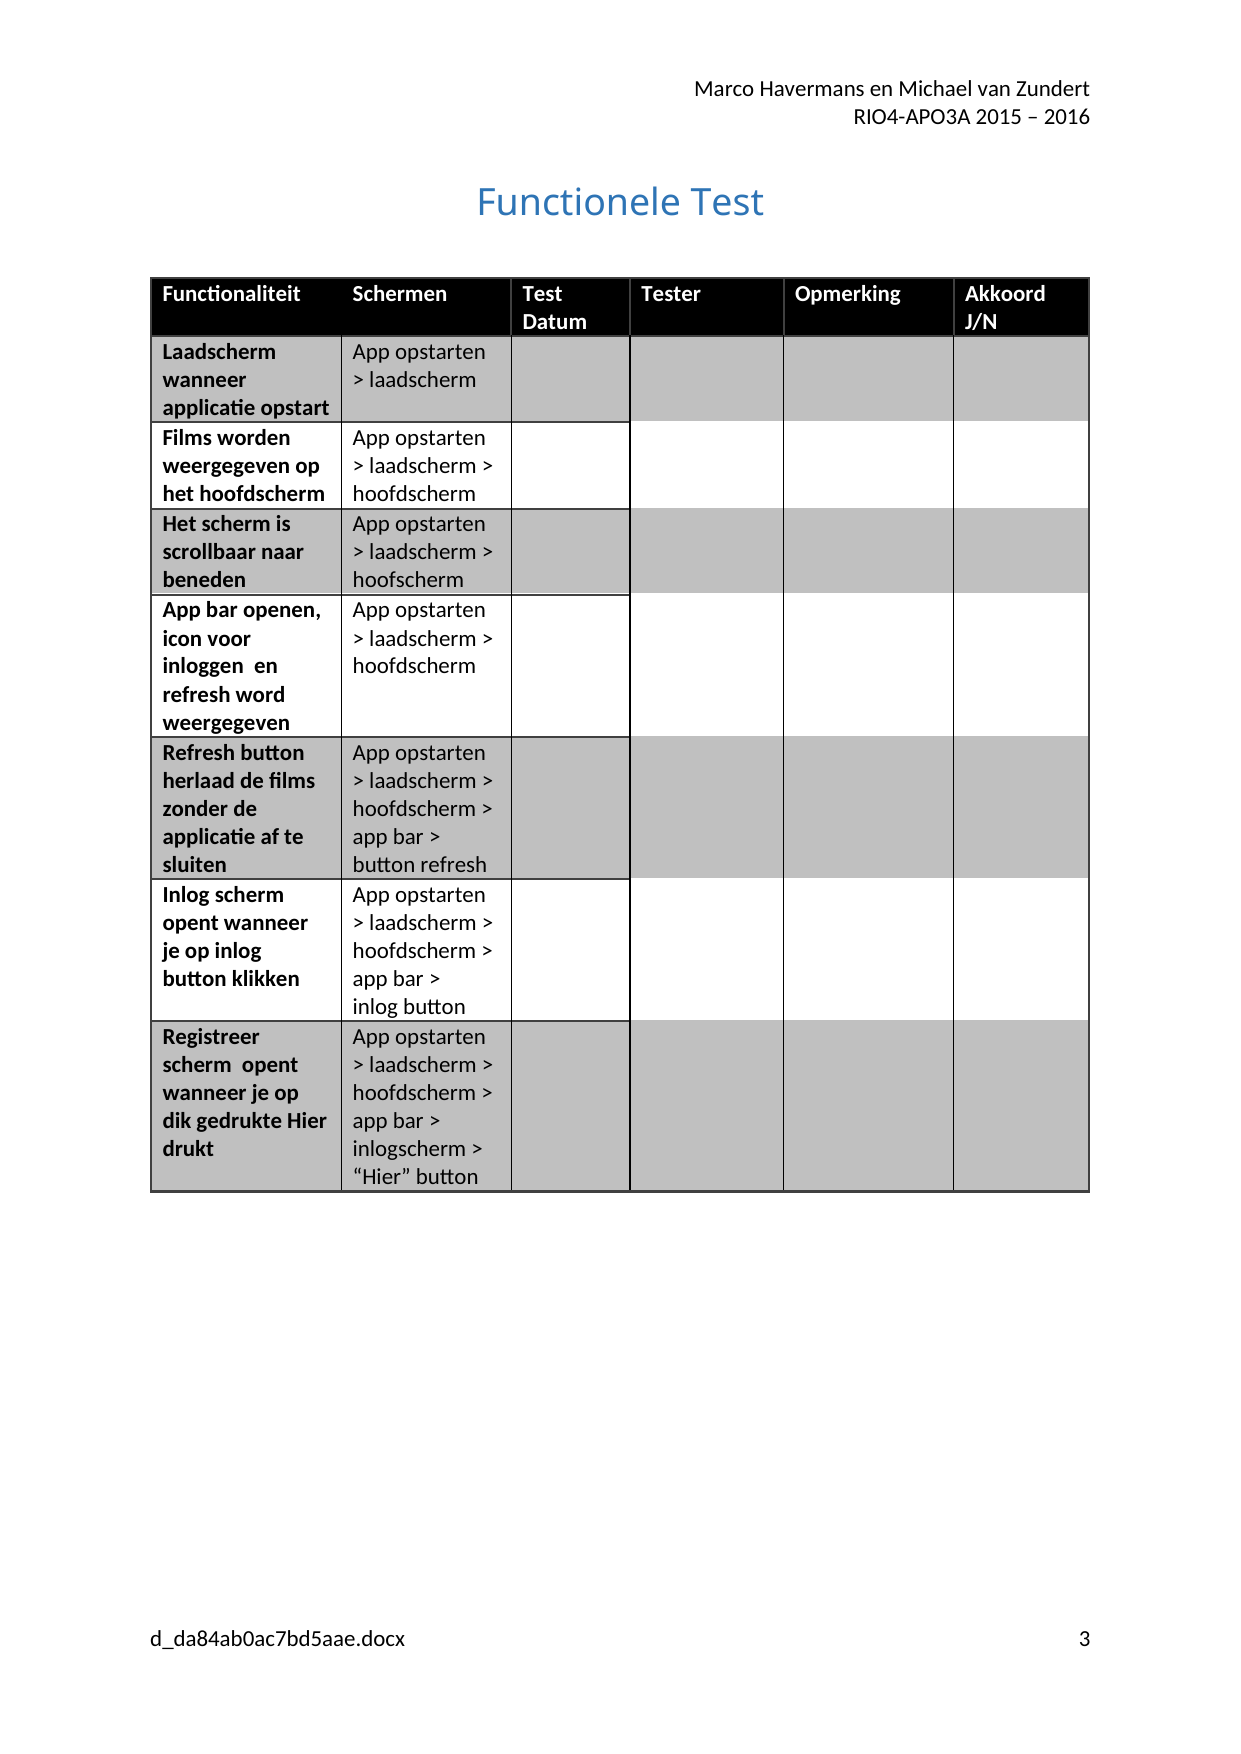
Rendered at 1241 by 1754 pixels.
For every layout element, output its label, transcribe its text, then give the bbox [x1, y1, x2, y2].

table_cell [512, 1022, 629, 1190]
table_cell App opstarten > laadscherm > hoofdscherm > app bar > button refresh [342, 738, 511, 878]
table_cell [784, 421, 953, 507]
table_cell Het scherm is scrollbaar naar beneden [152, 510, 341, 593]
table_header Test Datum [512, 279, 629, 335]
table_cell Laadscherm wanneer applicatie opstart [152, 337, 341, 421]
table_cell Inlog scherm opent wanneer je op inlog button klikken [152, 880, 341, 1020]
table_cell [954, 508, 1088, 593]
table_cell [631, 508, 783, 593]
table_cell [512, 880, 629, 1020]
table_cell App opstarten > laadscherm > hoofscherm [342, 510, 511, 593]
table_cell [512, 423, 629, 507]
table_cell Films worden weergegeven op het hoofdscherm [152, 423, 341, 507]
table_cell [631, 878, 783, 1020]
table_cell [631, 736, 783, 878]
table_cell [784, 508, 953, 593]
table_cell [512, 738, 629, 878]
table_cell App opstarten > laadscherm > hoofdscherm > app bar > inlogscherm > “Hier” button [342, 1022, 511, 1190]
table_cell [954, 1020, 1088, 1190]
table_cell Refresh button herlaad de films zonder de applicatie af te sluiten [152, 738, 341, 878]
table_header Schermen [342, 279, 510, 335]
table_cell App opstarten > laadscherm > hoofdscherm [342, 596, 511, 736]
table_cell [631, 337, 783, 421]
table_cell [954, 736, 1088, 878]
table_cell [631, 421, 783, 507]
table_cell [512, 337, 629, 421]
table_cell App bar openen, icon voor inloggen en refresh word weergegeven [152, 596, 341, 736]
table_cell [954, 421, 1088, 507]
table_header Opmerking [785, 279, 953, 335]
table_cell [512, 596, 629, 736]
table_cell [954, 594, 1088, 736]
table_cell [512, 510, 629, 593]
table_cell App opstarten > laadscherm > hoofdscherm [342, 423, 511, 507]
table_cell [954, 878, 1088, 1020]
table_header Akkoord J/N [955, 279, 1088, 335]
table_header Functionaliteit [152, 279, 341, 335]
table_cell [631, 594, 783, 736]
table_cell [784, 1020, 953, 1190]
table_cell [784, 736, 953, 878]
table_cell App opstarten > laadscherm > hoofdscherm > app bar > inlog button [342, 880, 511, 1020]
table_cell [631, 1020, 783, 1190]
table_cell Registreer scherm opent wanneer je op dik gedrukte Hier drukt [152, 1022, 341, 1190]
subtitle Functionele Test [150, 175, 1090, 226]
table_header Tester [631, 279, 783, 335]
table_cell [784, 594, 953, 736]
table_cell [954, 337, 1088, 421]
table_cell [784, 878, 953, 1020]
table_cell App opstarten > laadscherm [342, 337, 511, 421]
table_cell [784, 337, 953, 421]
